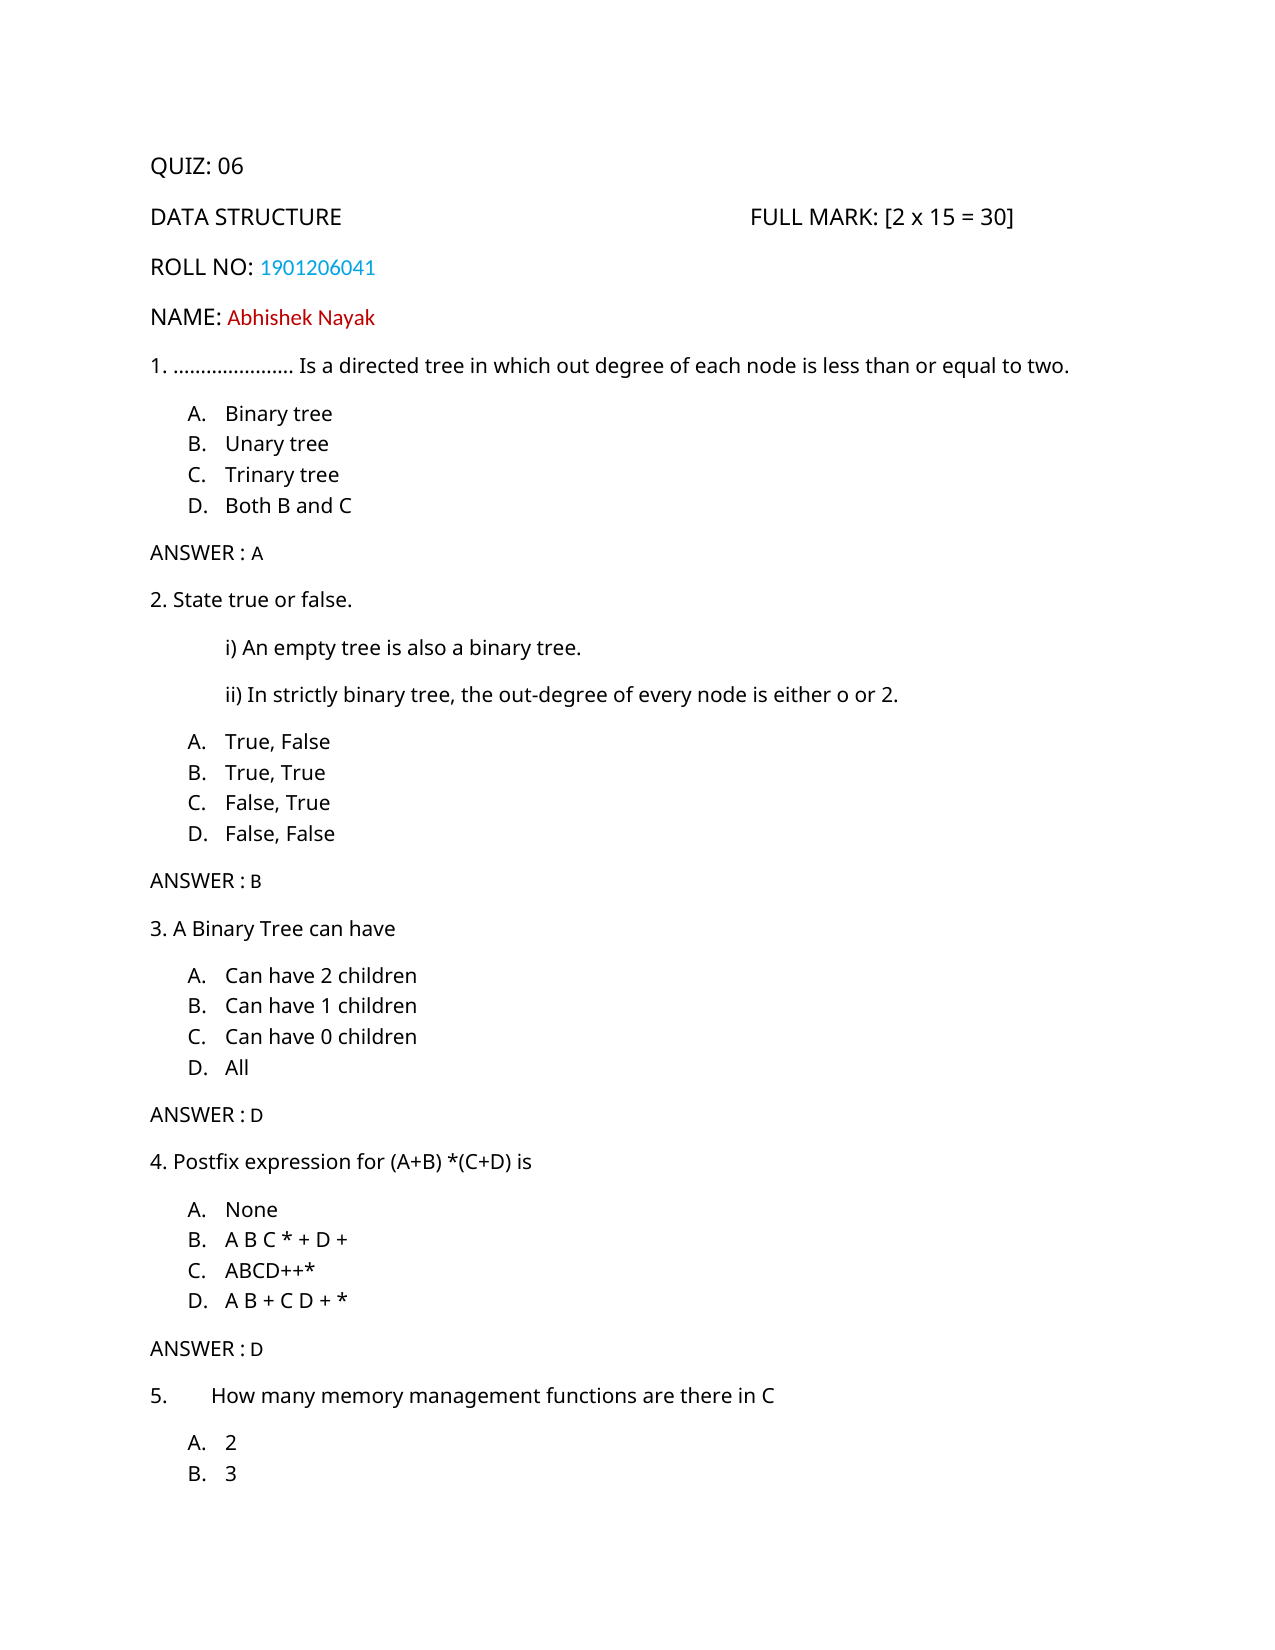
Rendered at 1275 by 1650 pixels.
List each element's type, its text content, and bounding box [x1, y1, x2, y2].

list Can have 2 children [187, 961, 1125, 989]
list A B C * + D + [187, 1225, 1125, 1254]
list Binary tree [187, 399, 1125, 427]
text ANSWER : A [150, 538, 1125, 567]
list True, False [187, 727, 1125, 756]
text ANSWER : D [150, 1100, 1125, 1129]
list Can have 1 children [187, 992, 1125, 1020]
text 5. How many memory management functions are there in C [150, 1381, 1125, 1410]
list Both B and C [187, 491, 1125, 519]
list Unary tree [187, 429, 1125, 458]
list None [187, 1195, 1125, 1223]
text ROLL NO: 1901206041 [150, 251, 1125, 282]
text NAME: Abhishek Nayak [150, 301, 1125, 332]
text 2. State true or false. [150, 585, 1125, 614]
list Can have 0 children [187, 1022, 1125, 1051]
text QUIZ: 06 [150, 150, 1125, 181]
list 2 [187, 1428, 1125, 1457]
list All [187, 1053, 1125, 1081]
text DATA STRUCTURE FULL MARK: [2 x 15 = 30] [150, 200, 1125, 232]
list True, True [187, 758, 1125, 786]
list A B + C D + * [187, 1287, 1125, 1315]
list Trinary tree [187, 460, 1125, 489]
text ANSWER : D [150, 1334, 1125, 1362]
list False, True [187, 788, 1125, 817]
list 3 [187, 1459, 1125, 1488]
text i) An empty tree is also a binary tree. [225, 633, 1125, 661]
text 3. A Binary Tree can have [150, 914, 1125, 942]
text 4. Postfix expression for (A+B) *(C+D) is [150, 1147, 1125, 1176]
text ii) In strictly binary tree, the out-degree of every node is either o or 2. [225, 680, 1125, 708]
list ABCD++* [187, 1256, 1125, 1284]
text ANSWER : B [150, 866, 1125, 895]
text 1. …………………. Is a directed tree in which out degree of each node is less than or equal to two. [150, 352, 1125, 380]
list False, False [187, 819, 1125, 848]
